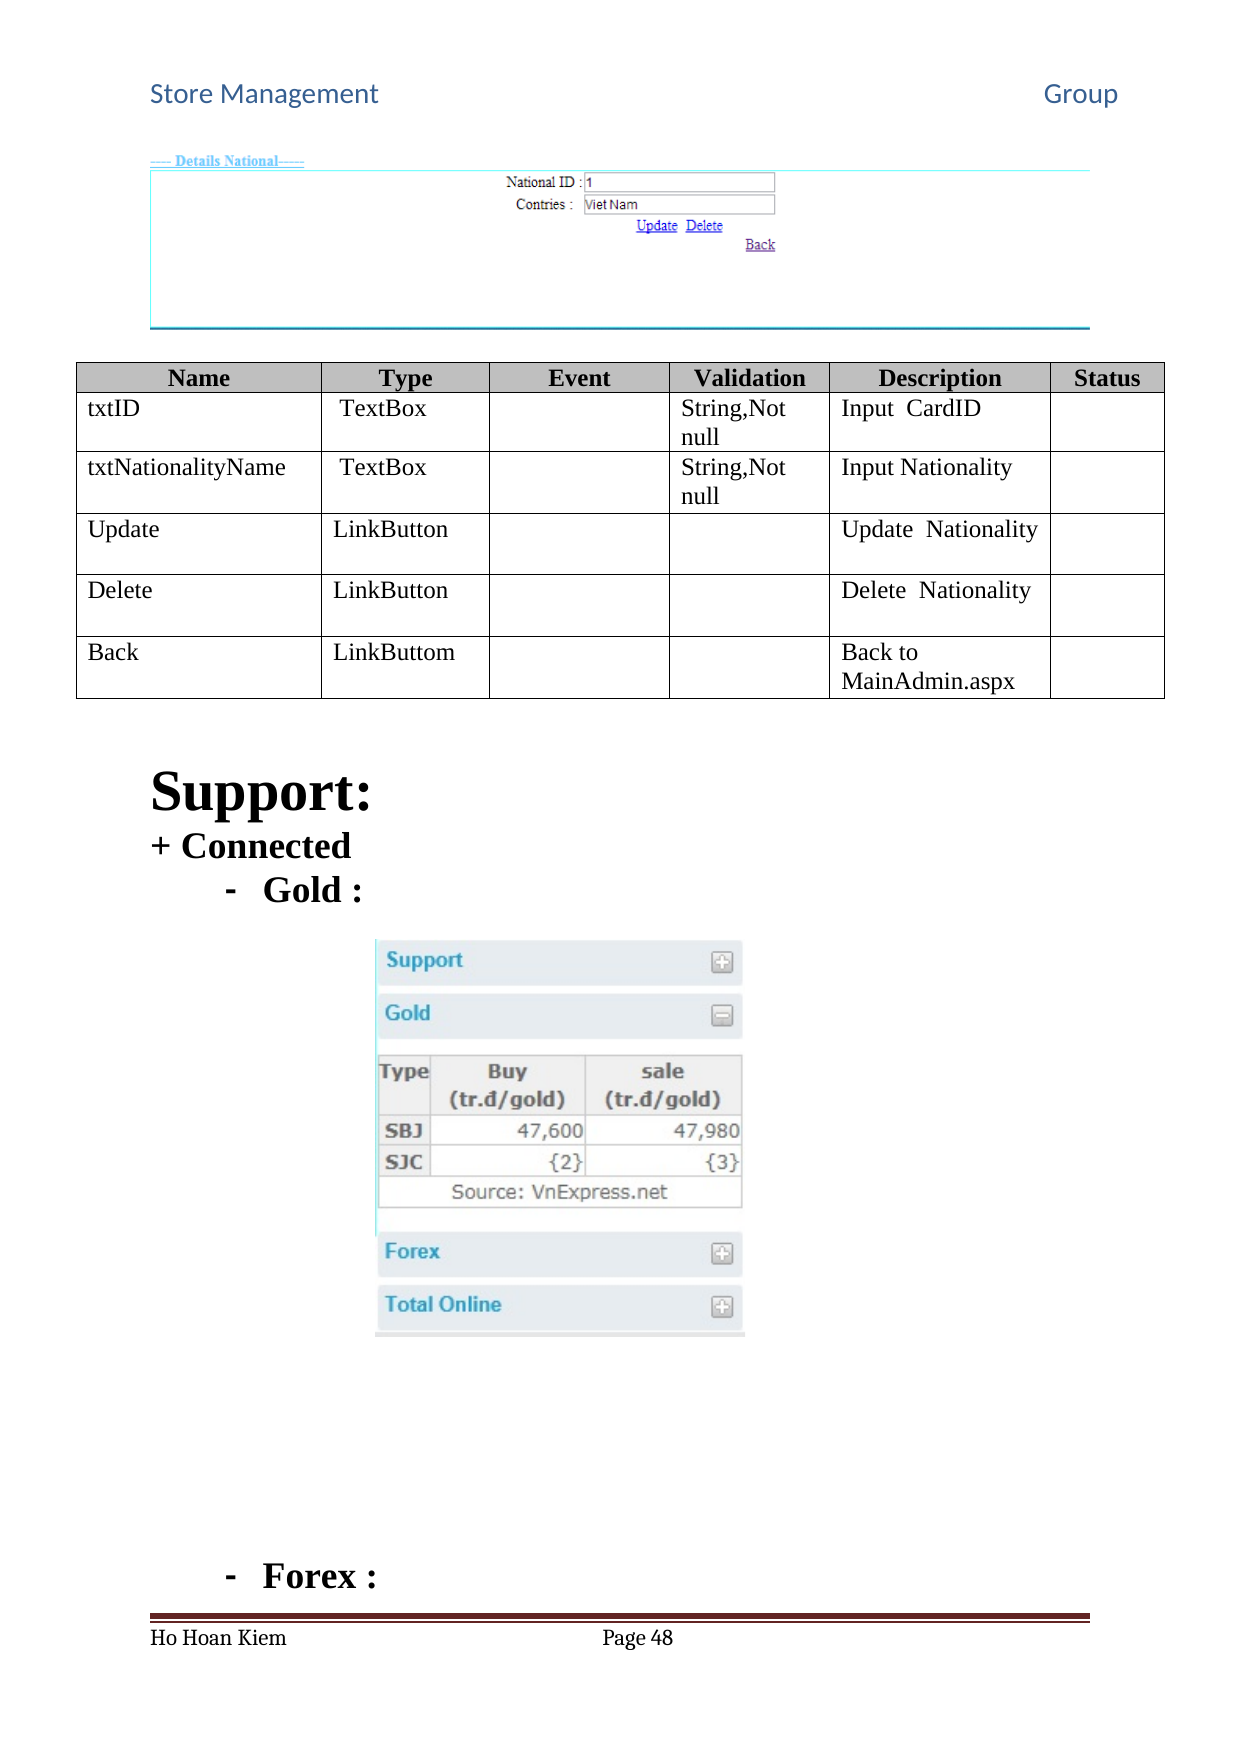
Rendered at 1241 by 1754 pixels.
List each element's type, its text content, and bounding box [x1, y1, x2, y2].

table_cell [670, 514, 829, 574]
table_cell Back [77, 637, 321, 697]
text Support: [150, 756, 1090, 823]
table_header Type [322, 363, 489, 392]
table_cell [490, 393, 669, 451]
table_cell [490, 452, 669, 513]
table_cell String,Not null [670, 393, 829, 451]
table_cell TextBox [322, 393, 489, 451]
table_cell [1051, 637, 1164, 697]
table_cell [1051, 393, 1164, 451]
table_cell [490, 637, 669, 697]
table_cell [490, 514, 669, 574]
picture [150, 150, 1091, 334]
table_cell txtID [77, 393, 321, 451]
table_cell LinkButton [322, 514, 489, 574]
table_cell Delete [77, 575, 321, 636]
picture [375, 939, 746, 1337]
table_header Status [1051, 363, 1164, 392]
table_header Validation [670, 363, 829, 392]
table_cell TextBox [322, 452, 489, 513]
table_cell Input CardID [830, 393, 1050, 451]
table_cell String,Not null [670, 452, 829, 513]
text + Connected [150, 823, 1090, 866]
table_cell Update [77, 514, 321, 574]
table_cell Update Nationality [830, 514, 1050, 574]
table_cell [670, 575, 829, 636]
table_cell txtNationalityName [77, 452, 321, 513]
table_header Event [490, 363, 669, 392]
table_cell [670, 637, 829, 697]
table_cell [490, 575, 669, 636]
table_header Name [77, 363, 321, 392]
table_cell LinkButtom [322, 637, 489, 697]
table_cell LinkButton [322, 575, 489, 636]
table_header Description [830, 363, 1050, 392]
table_cell Input Nationality [830, 452, 1050, 513]
table_cell [1051, 514, 1164, 574]
list Gold : [225, 866, 1090, 912]
table_cell [1051, 452, 1164, 513]
table_cell [1051, 575, 1164, 636]
table_cell Delete Nationality [830, 575, 1050, 636]
table_cell Back to MainAdmin.aspx [830, 637, 1050, 697]
list Forex : [225, 1552, 1090, 1598]
